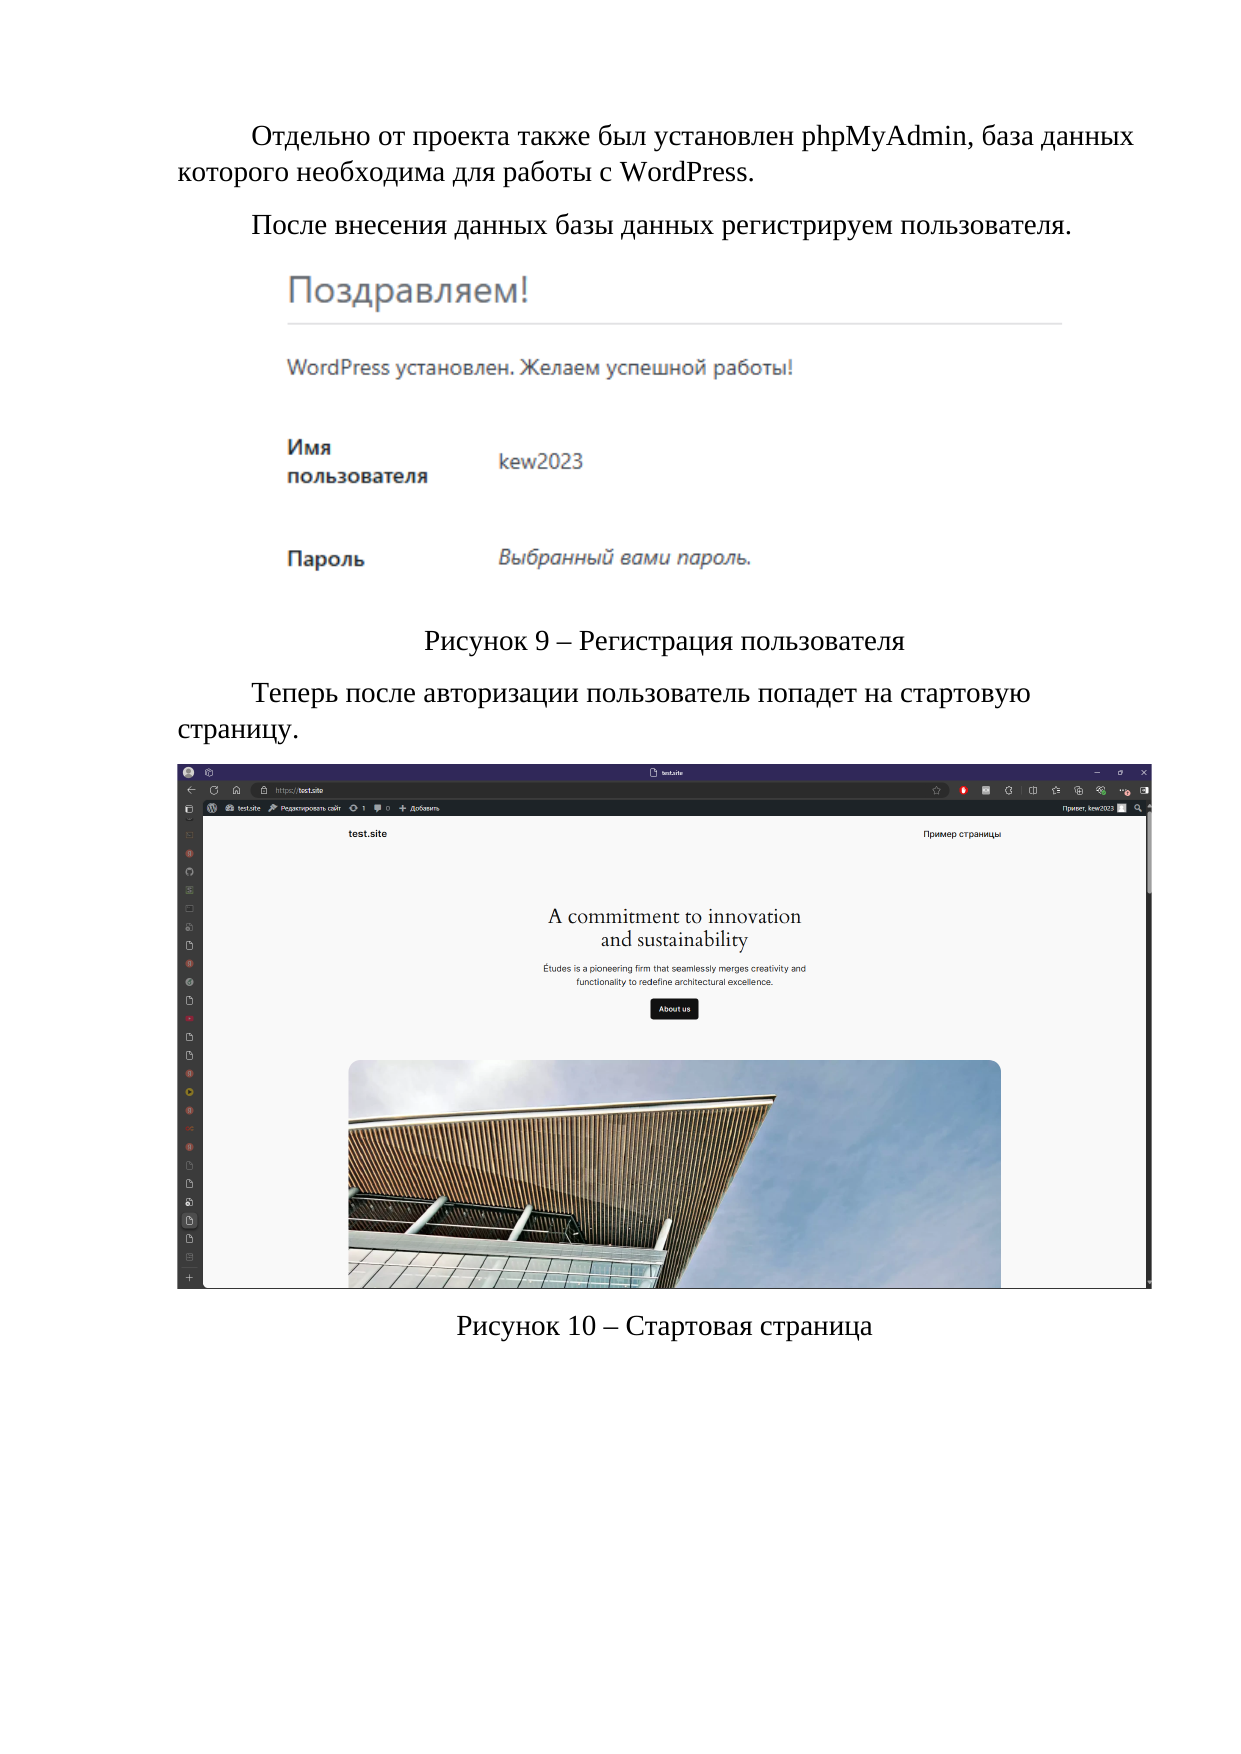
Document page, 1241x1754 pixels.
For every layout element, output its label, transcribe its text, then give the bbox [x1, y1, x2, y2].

text Теперь после авторизации пользователь попадет на стартовую страницу. [177, 675, 1152, 745]
text Рисунок 9 – Регистрация пользователя [177, 623, 1152, 656]
text После внесения данных базы данных регистрируем пользователя. [177, 207, 1152, 241]
picture [177, 764, 1152, 1289]
text Рисунок 10 – Стартовая страница [177, 1308, 1152, 1341]
text Отдельно от проекта также был установлен phpMyAdmin, база данных которого необходима для работы с WordPress. [177, 118, 1152, 188]
picture [266, 260, 1063, 604]
